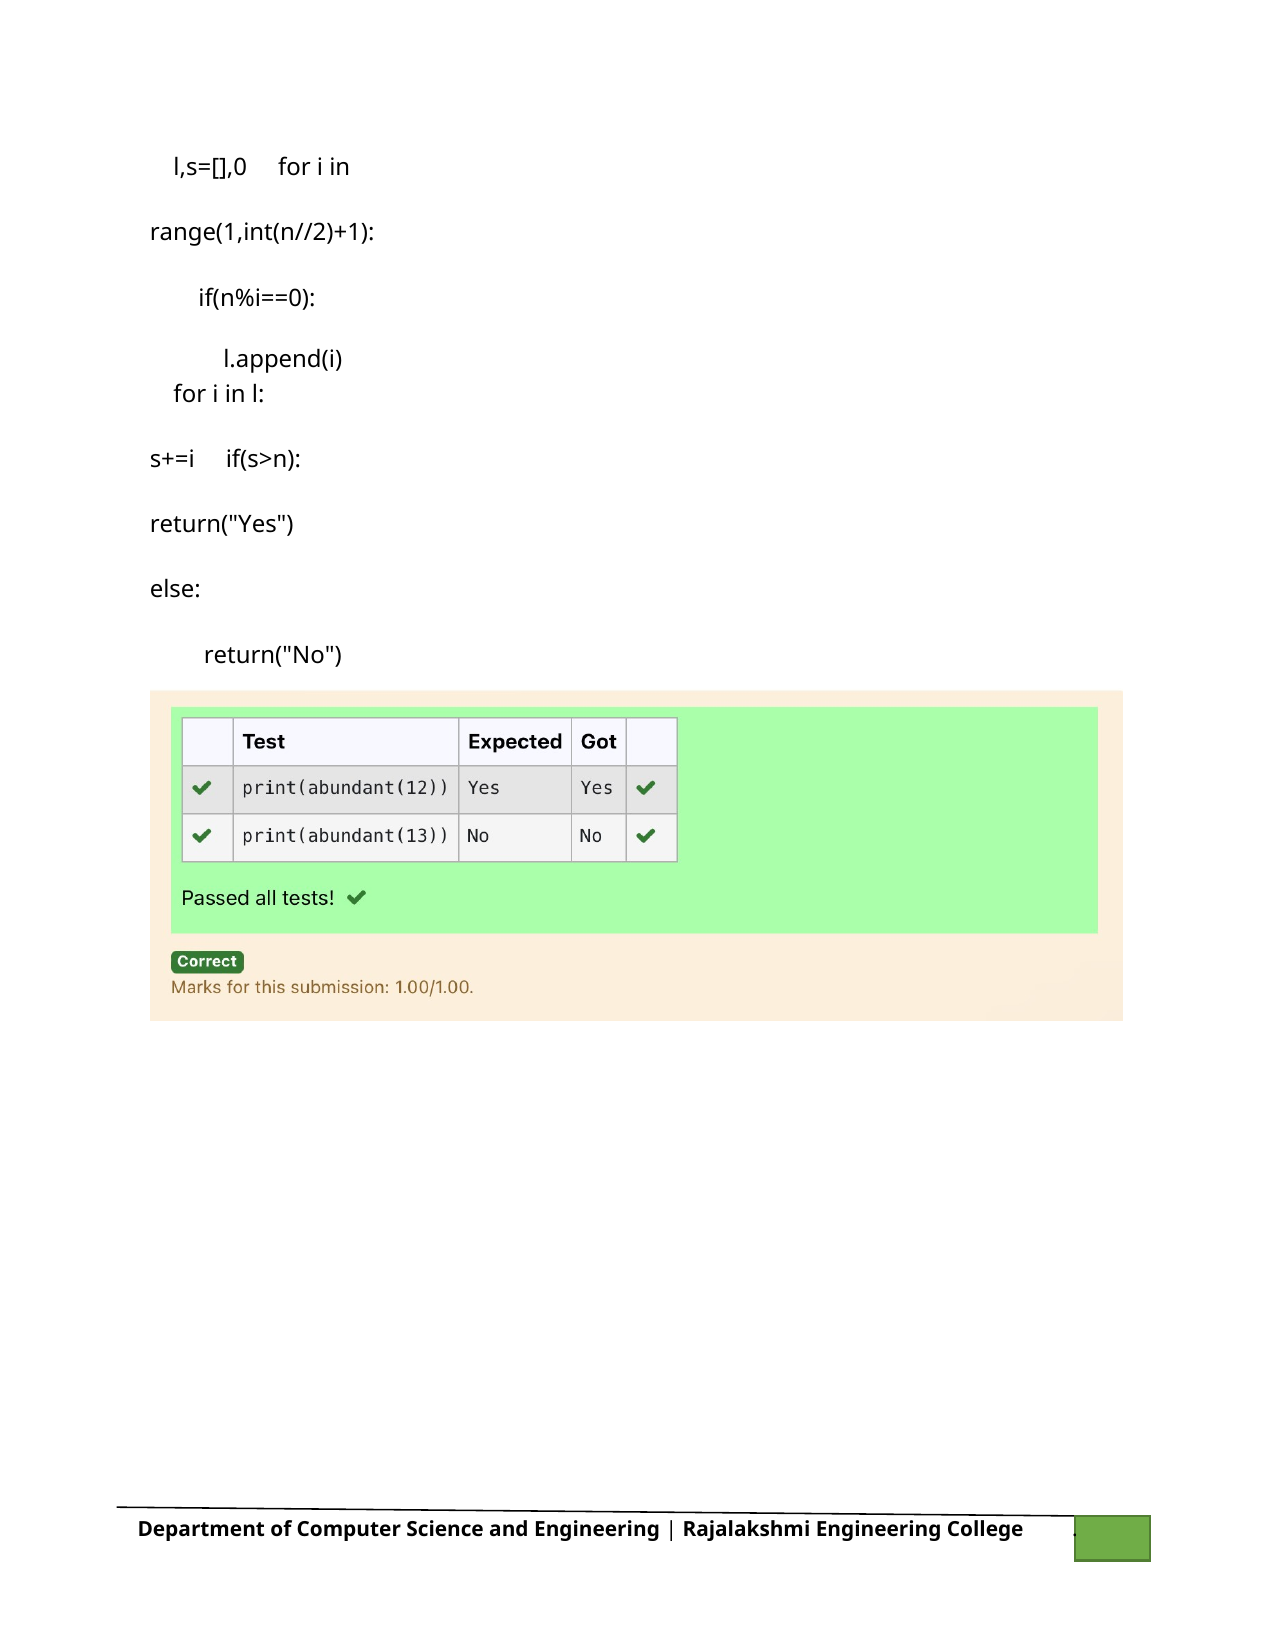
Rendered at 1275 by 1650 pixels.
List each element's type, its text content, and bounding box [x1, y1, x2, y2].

text for i in l: s+=i if(s>n): return("Yes") else: [148, 376, 350, 604]
picture [150, 688, 1123, 1021]
text if(n%i==0): [148, 281, 1135, 313]
text l.append(i) [148, 342, 1135, 375]
text l,s=[],0 for i in range(1,int(n//2)+1): [148, 150, 479, 248]
